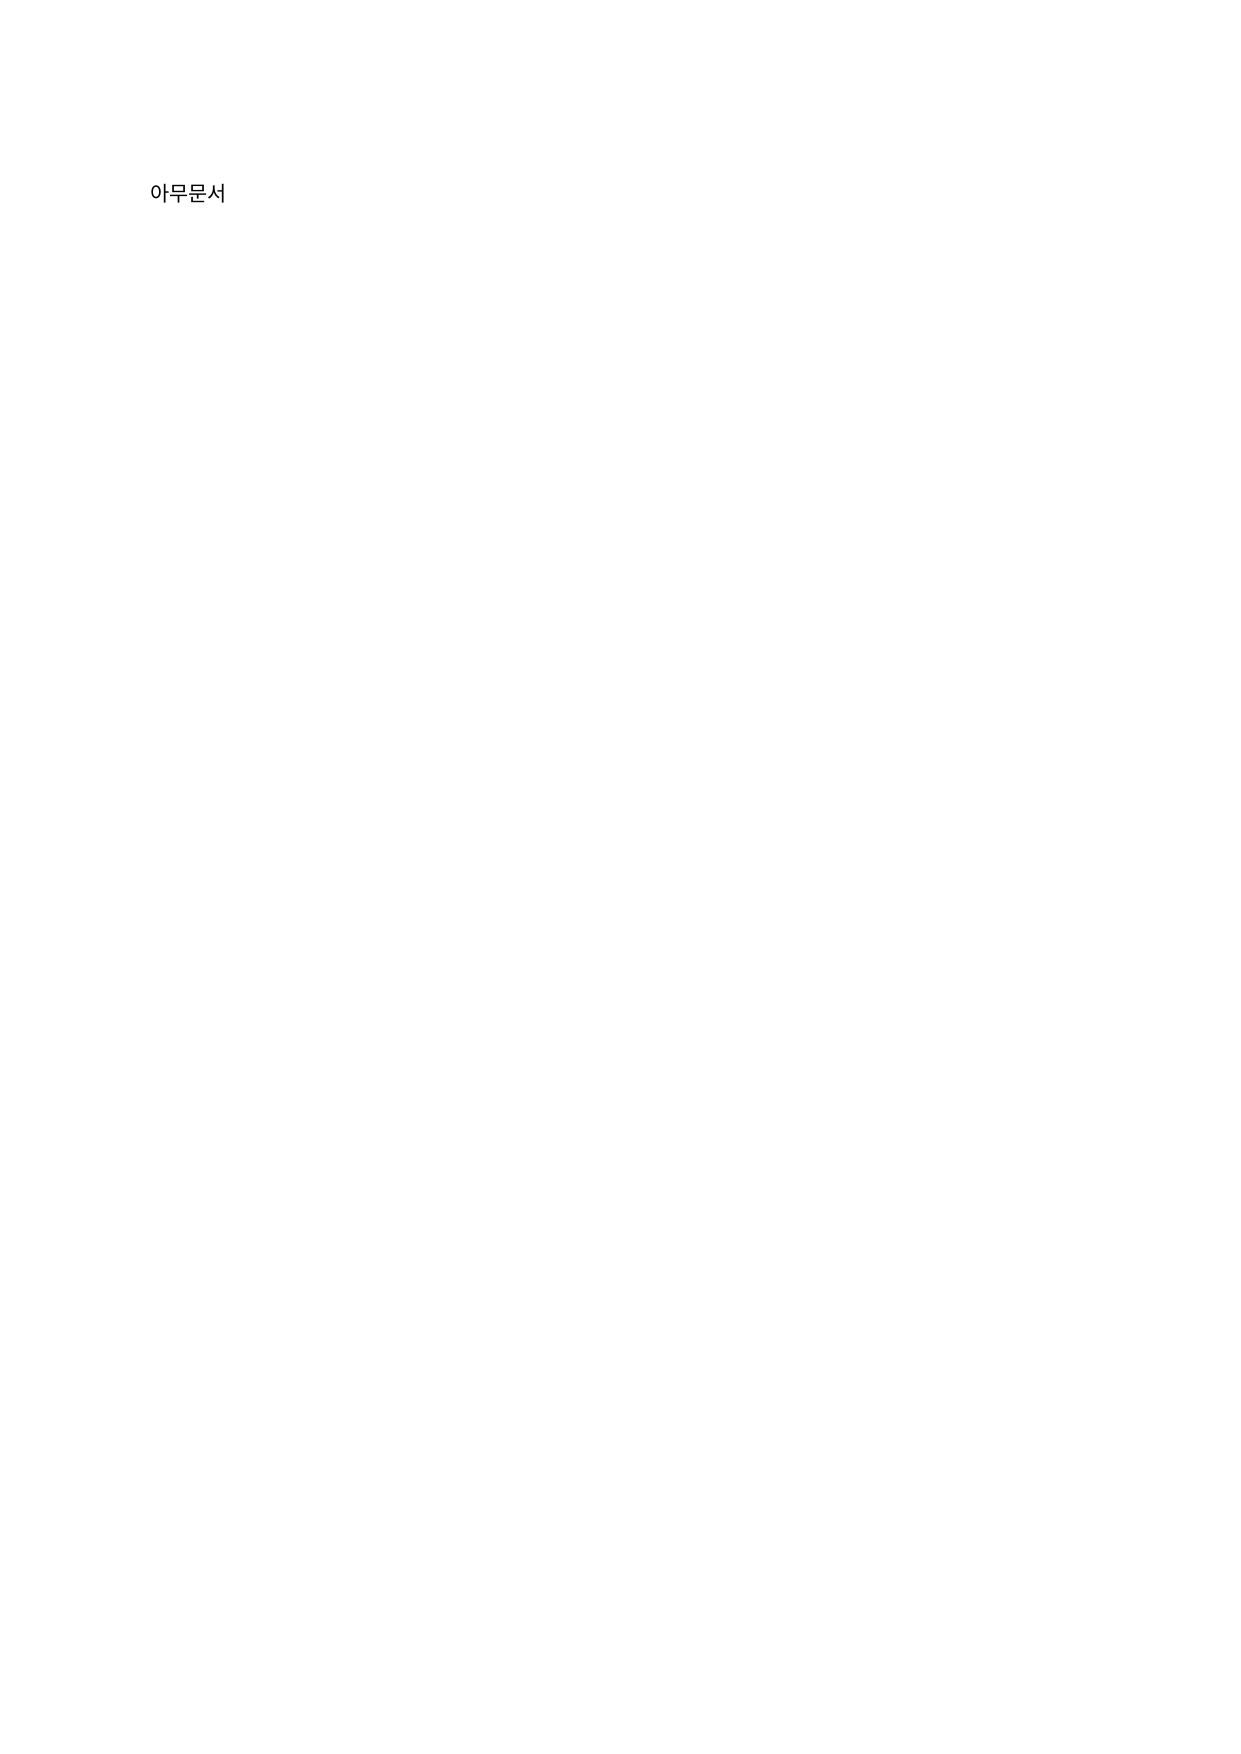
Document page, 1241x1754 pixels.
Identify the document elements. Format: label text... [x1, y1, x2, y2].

text 아무문서 [150, 177, 1090, 207]
